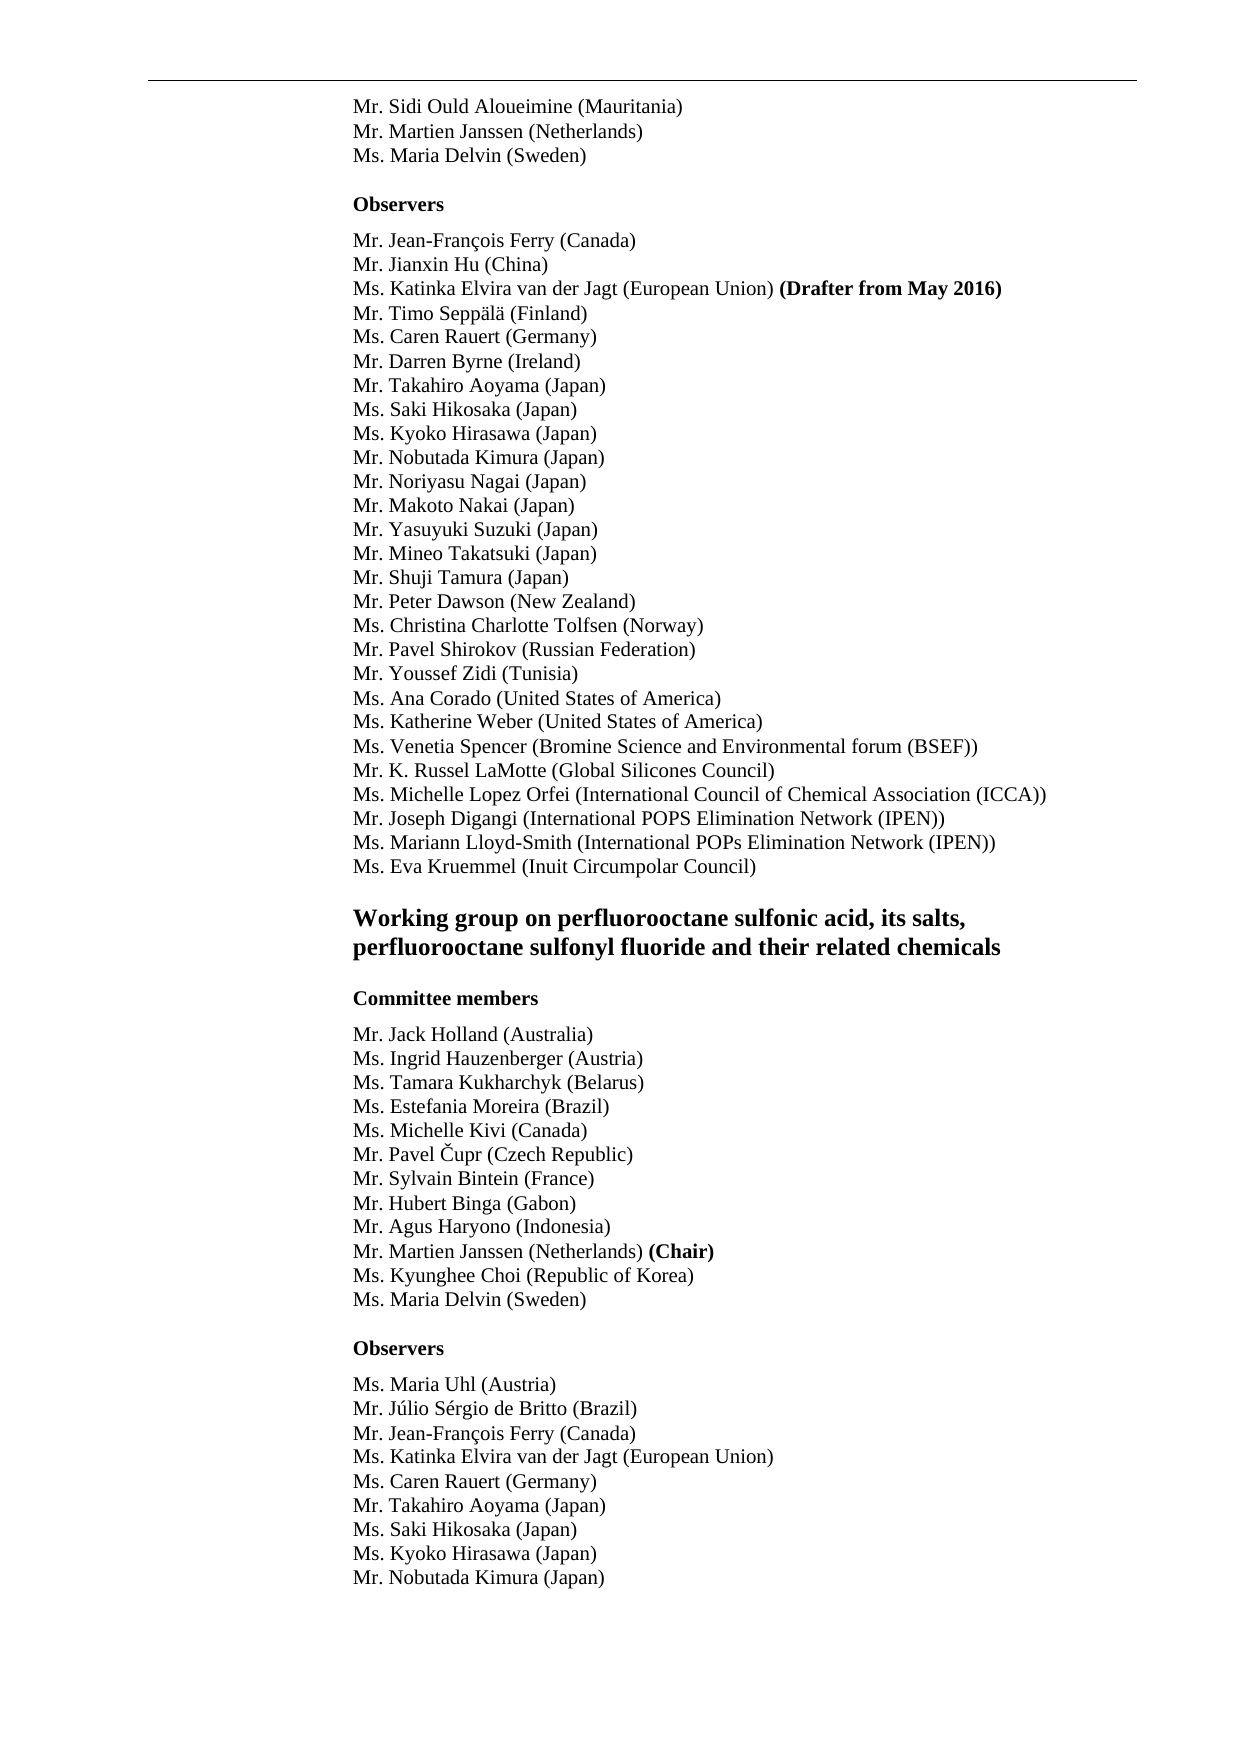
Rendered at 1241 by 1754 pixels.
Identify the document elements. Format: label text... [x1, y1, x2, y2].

text Ms. Maria Delvin (Sweden) [278, 143, 1137, 167]
text Ms. Kyoko Hirasawa (Japan) [278, 1541, 1137, 1565]
text Mr. Jack Holland (Australia) [307, 1022, 1137, 1046]
text Mr. Agus Haryono (Indonesia) [307, 1214, 1137, 1238]
text Mr. K. Russel LaMotte (Global Silicones Council) [278, 758, 1137, 782]
text Mr. Shuji Tamura (Japan) [278, 565, 1137, 589]
text Ms. Saki Hikosaka (Japan) [278, 1517, 1137, 1541]
text Ms. Michelle Lopez Orfei (International Council of Chemical Association (ICCA)) [278, 782, 1137, 806]
text Observers [278, 1336, 1137, 1360]
text Mr. Darren Byrne (Ireland) [278, 348, 1137, 373]
text Ms. Saki Hikosaka (Japan) [278, 397, 1137, 421]
text Mr. Júlio Sérgio de Britto (Brazil) [307, 1396, 1137, 1420]
text Mr. Sylvain Bintein (France) [278, 1166, 1137, 1190]
text Ms. Maria Delvin (Sweden) [307, 1287, 1137, 1311]
text Ms. Eva Kruemmel (Inuit Circumpolar Council) [278, 854, 1137, 878]
text Ms. Mariann Lloyd-Smith (International POPs Elimination Network (IPEN)) [307, 830, 1137, 854]
text Mr. Nobutada Kimura (Japan) [278, 445, 1137, 469]
text Mr. Joseph Digangi (International POPS Elimination Network (IPEN)) [307, 806, 1137, 830]
text Ms. Caren Rauert (Germany) [307, 1468, 1137, 1493]
text Mr. Takahiro Aoyama (Japan) [278, 1493, 1137, 1517]
text Mr. Sidi Ould Aloueimine (Mauritania) [307, 94, 1137, 118]
text Ms. Ana Corado (United States of America) [278, 685, 1137, 709]
text Mr. Noriyasu Nagai (Japan) [278, 469, 1137, 493]
text Mr. Martien Janssen (Netherlands) (Chair) [307, 1238, 1137, 1263]
text Mr. Hubert Binga (Gabon) [278, 1190, 1137, 1214]
text Ms. Estefania Moreira (Brazil) [307, 1094, 1137, 1118]
text Mr. Mineo Takatsuki (Japan) [278, 541, 1137, 565]
text Ms. Kyoko Hirasawa (Japan) [278, 421, 1137, 445]
text Working group on perfluorooctane sulfonic acid, its salts, perfluorooctane sulfonyl fluoride and their related chemicals [353, 903, 1137, 960]
text Mr. Youssef Zidi (Tunisia) [278, 661, 1137, 685]
text Ms. Christina Charlotte Tolfsen (Norway) [278, 613, 1137, 637]
text Ms. Caren Rauert (Germany) [278, 324, 1137, 348]
text Mr. Peter Dawson (New Zealand) [278, 589, 1137, 613]
text Mr. Martien Janssen (Netherlands) [307, 118, 1137, 143]
text Ms. Maria Uhl (Austria) [307, 1372, 1137, 1396]
text Ms. Michelle Kivi (Canada) [307, 1118, 1137, 1142]
text Ms. Ingrid Hauzenberger (Austria) [307, 1046, 1137, 1070]
text Committee members [278, 985, 1137, 1009]
text Ms. Katinka Elvira van der Jagt (European Union) (Drafter from May 2016) [307, 276, 1137, 300]
text Mr. Makoto Nakai (Japan) [278, 493, 1137, 517]
text Mr. Jean-François Ferry (Canada) [353, 228, 1137, 252]
text Ms. Venetia Spencer (Bromine Science and Environmental forum (BSEF)) [278, 733, 1137, 758]
text Mr. Timo Seppälä (Finland) [307, 300, 1137, 324]
text Mr. Jean-François Ferry (Canada) [278, 1420, 1137, 1444]
text Ms. Tamara Kukharchyk (Belarus) [307, 1070, 1137, 1094]
text Ms. Kyunghee Choi (Republic of Korea) [307, 1263, 1137, 1287]
text Mr. Yasuyuki Suzuki (Japan) [278, 517, 1137, 541]
text Observers [278, 192, 1137, 216]
text Mr. Nobutada Kimura (Japan) [278, 1565, 1137, 1589]
text Mr. Takahiro Aoyama (Japan) [278, 373, 1137, 397]
text Mr. Pavel Čupr (Czech Republic) [278, 1142, 1137, 1166]
text Mr. Pavel Shirokov (Russian Federation) [278, 637, 1137, 661]
text Ms. Katinka Elvira van der Jagt (European Union) [307, 1444, 1137, 1468]
text Ms. Katherine Weber (United States of America) [278, 709, 1137, 733]
text Mr. Jianxin Hu (China) [353, 252, 1137, 276]
